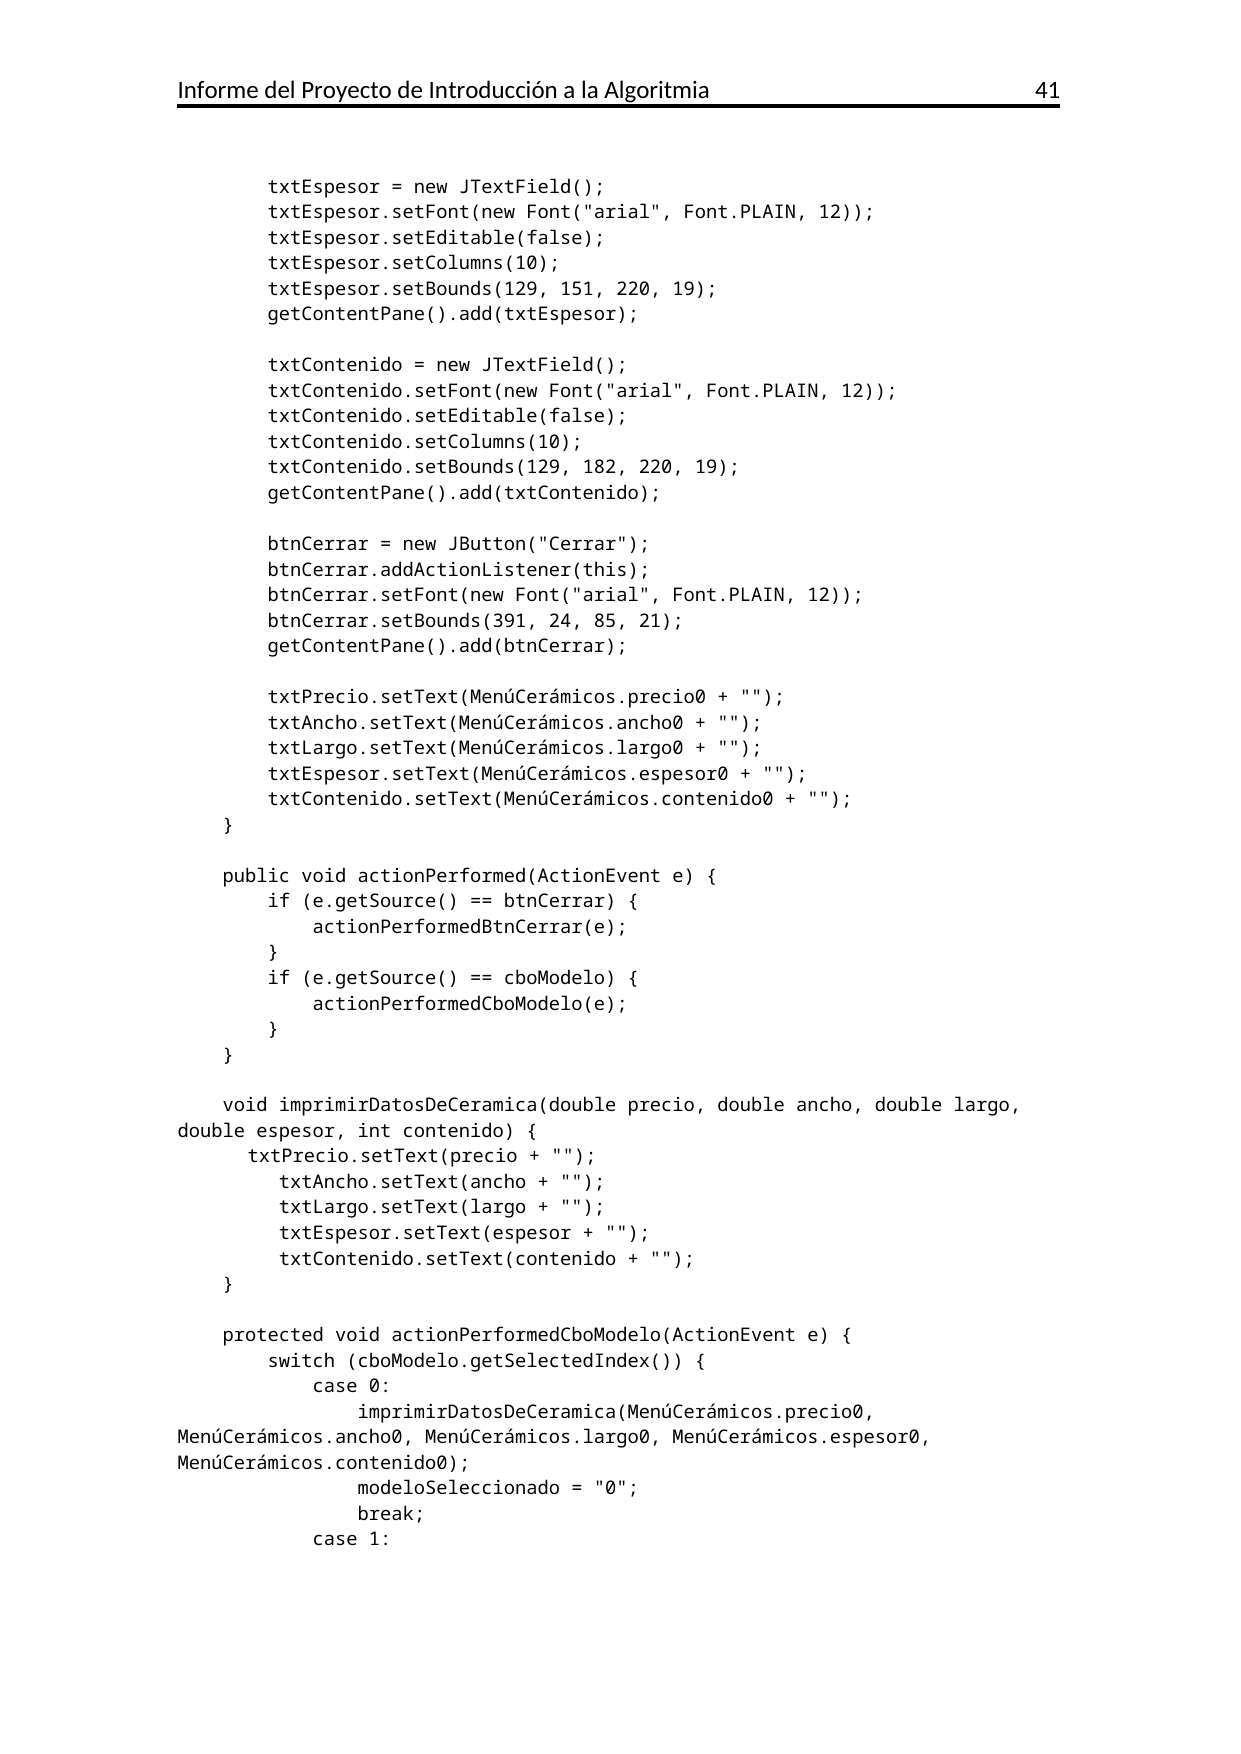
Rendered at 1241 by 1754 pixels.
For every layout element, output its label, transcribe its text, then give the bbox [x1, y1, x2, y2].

text } [177, 939, 1063, 964]
text actionPerformedCboModelo(e); [177, 990, 1063, 1015]
text btnCerrar = new JButton("Cerrar"); [177, 530, 1063, 556]
text protected void actionPerformedCboModelo(ActionEvent e) { [177, 1321, 1063, 1347]
text txtEspesor.setText(MenúCerámicos.espesor0 + ""); [177, 760, 1063, 786]
text txtPrecio.setText(MenúCerámicos.precio0 + ""); [177, 683, 1063, 709]
text txtEspesor.setEditable(false); [177, 224, 1063, 250]
text txtContenido.setColumns(10); [177, 428, 1063, 454]
text getContentPane().add(btnCerrar); [177, 632, 1063, 658]
text txtContenido.setFont(new Font("arial", Font.PLAIN, 12)); [177, 377, 1063, 403]
text } [177, 1041, 1063, 1066]
text btnCerrar.setFont(new Font("arial", Font.PLAIN, 12)); [177, 581, 1063, 607]
text txtContenido.setText(contenido + ""); [177, 1245, 1063, 1270]
text txtContenido = new JTextField(); [177, 352, 1063, 377]
text txtContenido.setText(MenúCerámicos.contenido0 + ""); [177, 786, 1063, 811]
text txtAncho.setText(MenúCerámicos.ancho0 + ""); [177, 709, 1063, 734]
text btnCerrar.setBounds(391, 24, 85, 21); [177, 607, 1063, 632]
text txtEspesor.setBounds(129, 151, 220, 19); [177, 275, 1063, 301]
text } [177, 811, 1063, 837]
text switch (cboModelo.getSelectedIndex()) { [177, 1347, 1063, 1372]
text } [177, 1015, 1063, 1041]
text case 1: [177, 1526, 1063, 1551]
text txtEspesor.setColumns(10); [177, 250, 1063, 275]
text txtLargo.setText(MenúCerámicos.largo0 + ""); [177, 734, 1063, 760]
text txtLargo.setText(largo + ""); [177, 1194, 1063, 1219]
text void imprimirDatosDeCeramica(double precio, double ancho, double largo, double espesor, int contenido) { [177, 1092, 1063, 1143]
text txtContenido.setBounds(129, 182, 220, 19); [177, 454, 1063, 479]
text txtEspesor.setText(espesor + ""); [177, 1219, 1063, 1245]
text imprimirDatosDeCeramica(MenúCerámicos.precio0, MenúCerámicos.ancho0, MenúCerámicos.largo0, MenúCerámicos.espesor0, MenúCerámicos.contenido0); [177, 1398, 1063, 1474]
text getContentPane().add(txtContenido); [177, 479, 1063, 505]
text modeloSeleccionado = "0"; [177, 1474, 1063, 1500]
text if (e.getSource() == cboModelo) { [177, 964, 1063, 990]
text getContentPane().add(txtEspesor); [177, 301, 1063, 326]
text txtAncho.setText(ancho + ""); [177, 1168, 1063, 1194]
text txtEspesor = new JTextField(); [177, 173, 1063, 199]
text } [177, 1270, 1063, 1296]
text case 0: [177, 1372, 1063, 1398]
text break; [177, 1500, 1063, 1526]
text txtEspesor.setFont(new Font("arial", Font.PLAIN, 12)); [177, 199, 1063, 224]
text public void actionPerformed(ActionEvent e) { [177, 862, 1063, 888]
text if (e.getSource() == btnCerrar) { [177, 888, 1063, 913]
text txtPrecio.setText(precio + ""); [177, 1143, 1063, 1168]
text txtContenido.setEditable(false); [177, 403, 1063, 428]
text btnCerrar.addActionListener(this); [177, 556, 1063, 581]
text actionPerformedBtnCerrar(e); [177, 913, 1063, 939]
